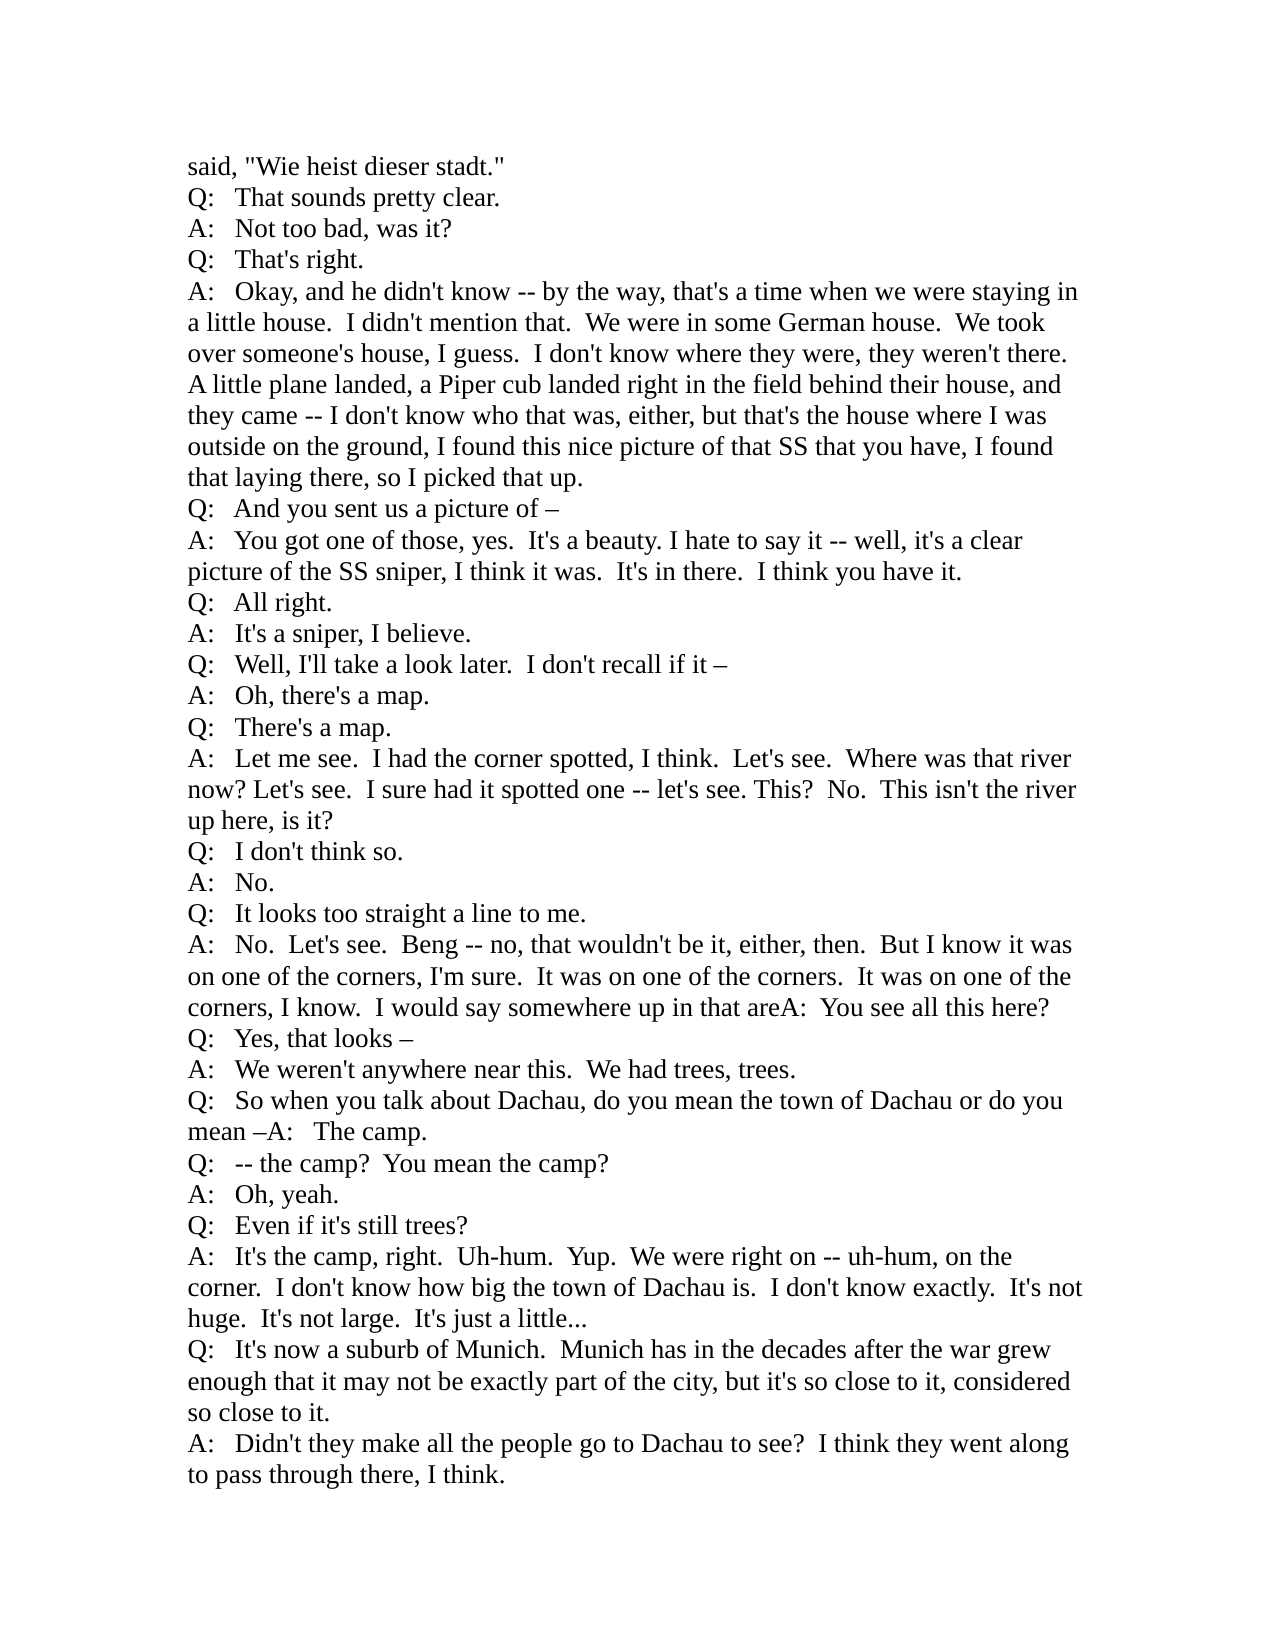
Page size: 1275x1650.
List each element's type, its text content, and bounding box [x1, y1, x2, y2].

text Q: Well, I'll take a look later. I don't recall if it – [187, 866, 1087, 897]
text Q: I don't think so. [187, 1053, 1087, 1084]
text A: Oh, yeah. [187, 1396, 1087, 1427]
text A: Oh, there's a map. [187, 897, 1087, 929]
text Q: There's a map. [187, 929, 1087, 960]
text A: You got one of those, yes. It's a beauty. I hate to say it -- well, it's a clear picture of the SS sniper, I think it was. It's in there. I think you have it. [187, 742, 1087, 804]
text A: No. [187, 1084, 1087, 1116]
text Q: That sounds pretty clear. [187, 399, 1087, 430]
text Q: Did you have any kind of contact with the Germans while you were there? [187, 306, 1087, 337]
text A: Right, way up north, on a South American ship they borrowed from South AmericA: [187, 243, 1087, 306]
text A: I tried to talk to one of them once, but he couldn't understand my German. I said, "Wie heist dieser stadt." [187, 337, 1087, 399]
text A: Not too bad, was it? [187, 430, 1087, 461]
text Q: Yes, that looks – [187, 1240, 1087, 1271]
text Q: Even if it's still trees? [187, 1427, 1087, 1458]
text Q: It looks too straight a line to me. [187, 1116, 1087, 1147]
text Q: So did you stay around southern Germany? [187, 150, 1087, 181]
text Q: So when you talk about Dachau, do you mean the town of Dachau or do you mean –A: The camp. [187, 1302, 1087, 1365]
text Q: -- the camp? You mean the camp? [187, 1365, 1087, 1396]
text Q: And you sent us a picture of – [187, 711, 1087, 742]
text A: It's a sniper, I believe. [187, 835, 1087, 866]
text A: No. Let's see. Beng -- no, that wouldn't be it, either, then. But I know it was on one of the corners, I'm sure. It was on one of the corners. It was on one of the corners, I know. I would say somewhere up in that areA: You see all this here? [187, 1147, 1087, 1240]
text Q: Which is pretty far north? [187, 212, 1087, 243]
text Q: All right. [187, 804, 1087, 835]
text Q: That's right. [187, 461, 1087, 493]
text A: It was all Bavaria, right, and I shipped off from Bremerhaven. [187, 181, 1087, 212]
text A: We weren't anywhere near this. We had trees, trees. [187, 1271, 1087, 1302]
text A: Okay, and he didn't know -- by the way, that's a time when we were staying in a little house. I didn't mention that. We were in some German house. We took over someone's house, I guess. I don't know where they were, they weren't there. A little plane landed, a Piper cub landed right in the field behind their house, and they came -- I don't know who that was, either, but that's the house where I was outside on the ground, I found this nice picture of that SS that you have, I found that laying there, so I picked that up. [187, 493, 1087, 711]
text A: Let me see. I had the corner spotted, I think. Let's see. Where was that river now? Let's see. I sure had it spotted one -- let's see. This? No. This isn't the river up here, is it? [187, 960, 1087, 1053]
